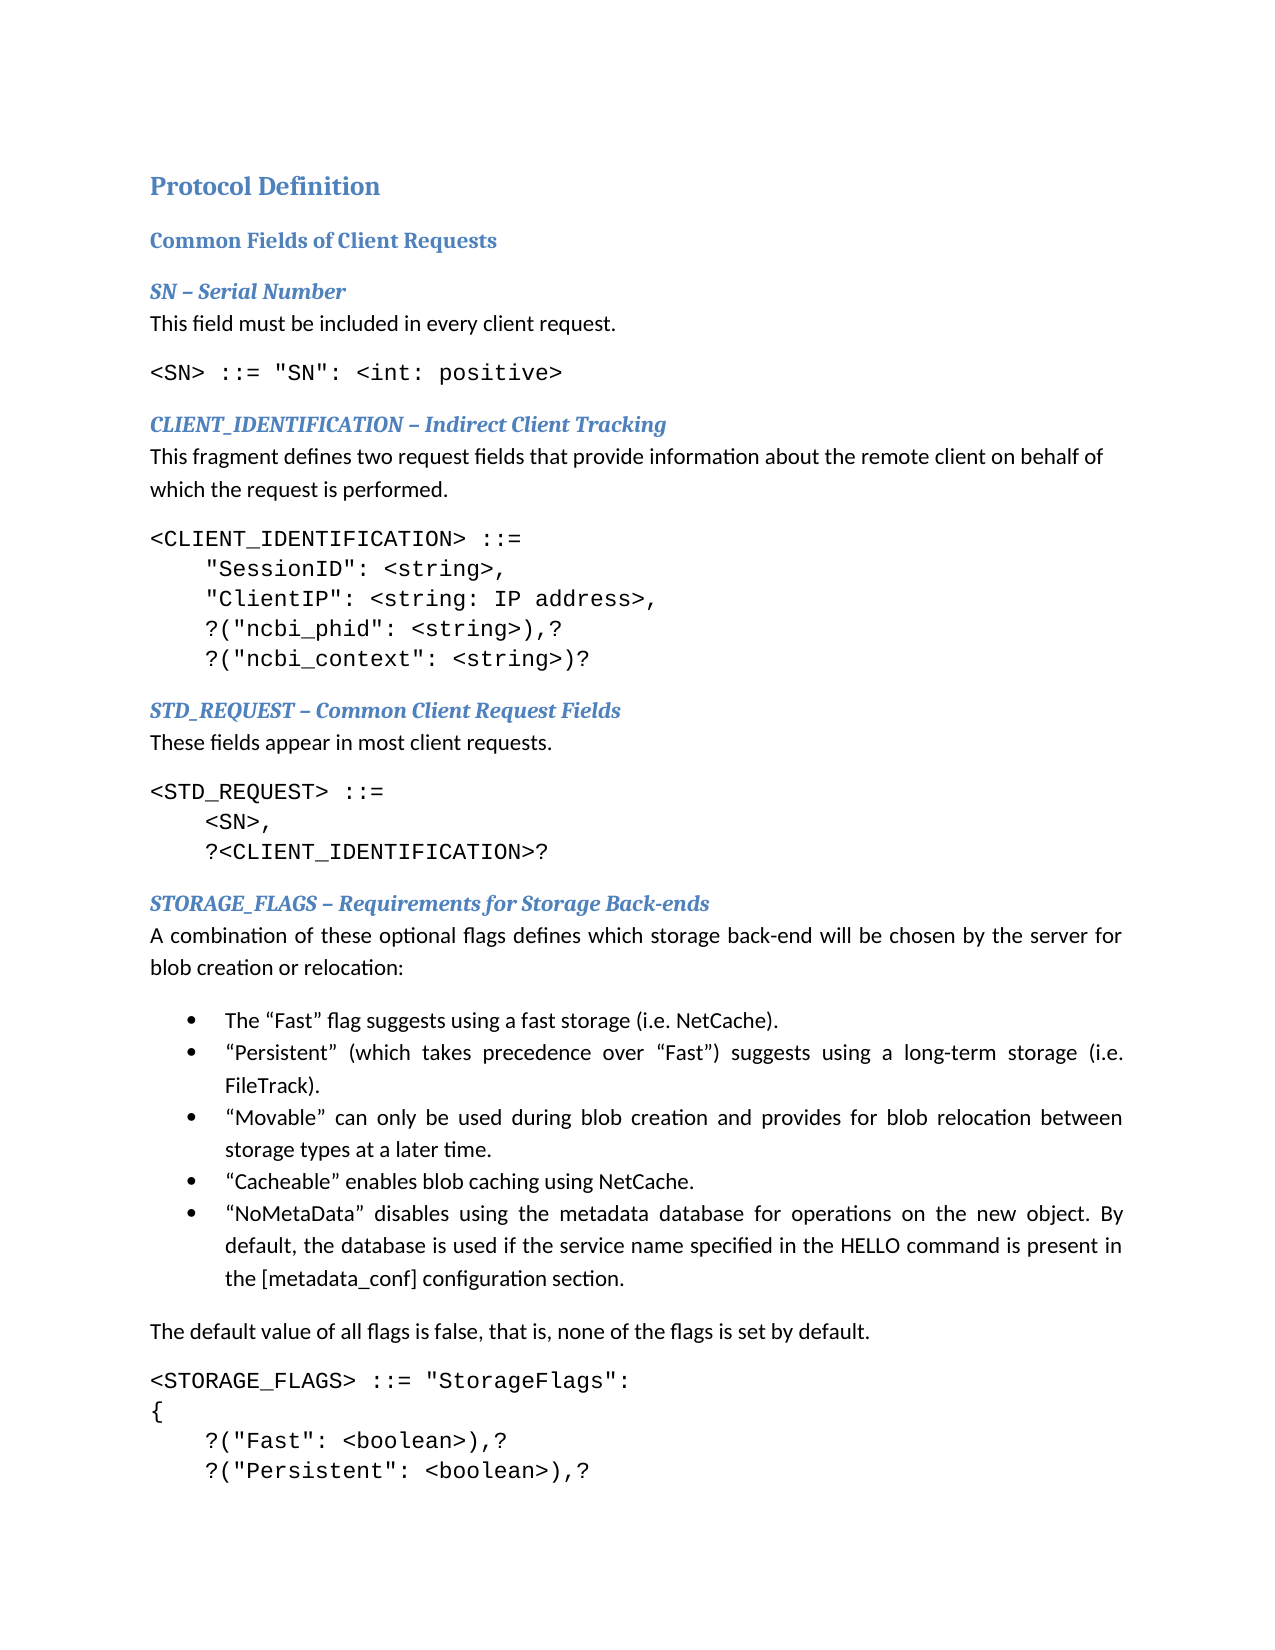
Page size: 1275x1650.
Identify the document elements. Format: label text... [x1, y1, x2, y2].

subtitle STD_REQUEST – Common Client Request Fields [150, 697, 1125, 724]
list “Cacheable” enables blob caching using NetCache. [187, 1167, 1125, 1195]
subtitle STORAGE_FLAGS – Requirements for Storage Back-ends [150, 891, 1125, 917]
text The default value of all flags is false, that is, none of the flags is set by default. [150, 1317, 1125, 1345]
list “NoMetaData” disables using the metadata database for operations on the new object. By default, the database is used if the service name specified in the HELLO command is present in the [metadata_conf] configuration section. [187, 1199, 1125, 1292]
list “Movable” can only be used during blob creation and provides for blob relocation between storage types at a later time. [187, 1103, 1125, 1163]
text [150, 1370, 1125, 1485]
subtitle CLIENT_IDENTIFICATION – Indirect Client Tracking [150, 412, 1125, 439]
list “Persistent” (which takes precedence over “Fast”) suggests using a long-term storage (i.e. FileTrack). [187, 1038, 1125, 1099]
subtitle SN – Serial Number [150, 278, 1125, 305]
text ?("ncbi_context": <string>)? [150, 647, 1125, 673]
text This fragment defines two request fields that provide information about the remote client on behalf of which the request is performed. [150, 442, 1125, 503]
text A combination of these optional flags defines which storage back-end will be chosen by the server for blob creation or relocation: [150, 921, 1125, 981]
text <SN> ::= "SN": <int: positive> [150, 362, 1125, 388]
text <STD_REQUEST> ::= <SN>, ?<CLIENT_IDENTIFICATION>? [150, 781, 1125, 866]
text <CLIENT_IDENTIFICATION> ::= "SessionID": <string>, "ClientIP": <string: IP address>, ?("ncbi_phid": <string>),? [150, 528, 1125, 643]
subtitle Common Fields of Client Requests [150, 227, 1125, 254]
text This field must be included in every client request. [150, 309, 1125, 337]
subtitle Protocol Definition [150, 171, 1125, 202]
text These fields appear in most client requests. [150, 728, 1125, 756]
list The “Fast” flag suggests using a fast storage (i.e. NetCache). [187, 1006, 1125, 1034]
